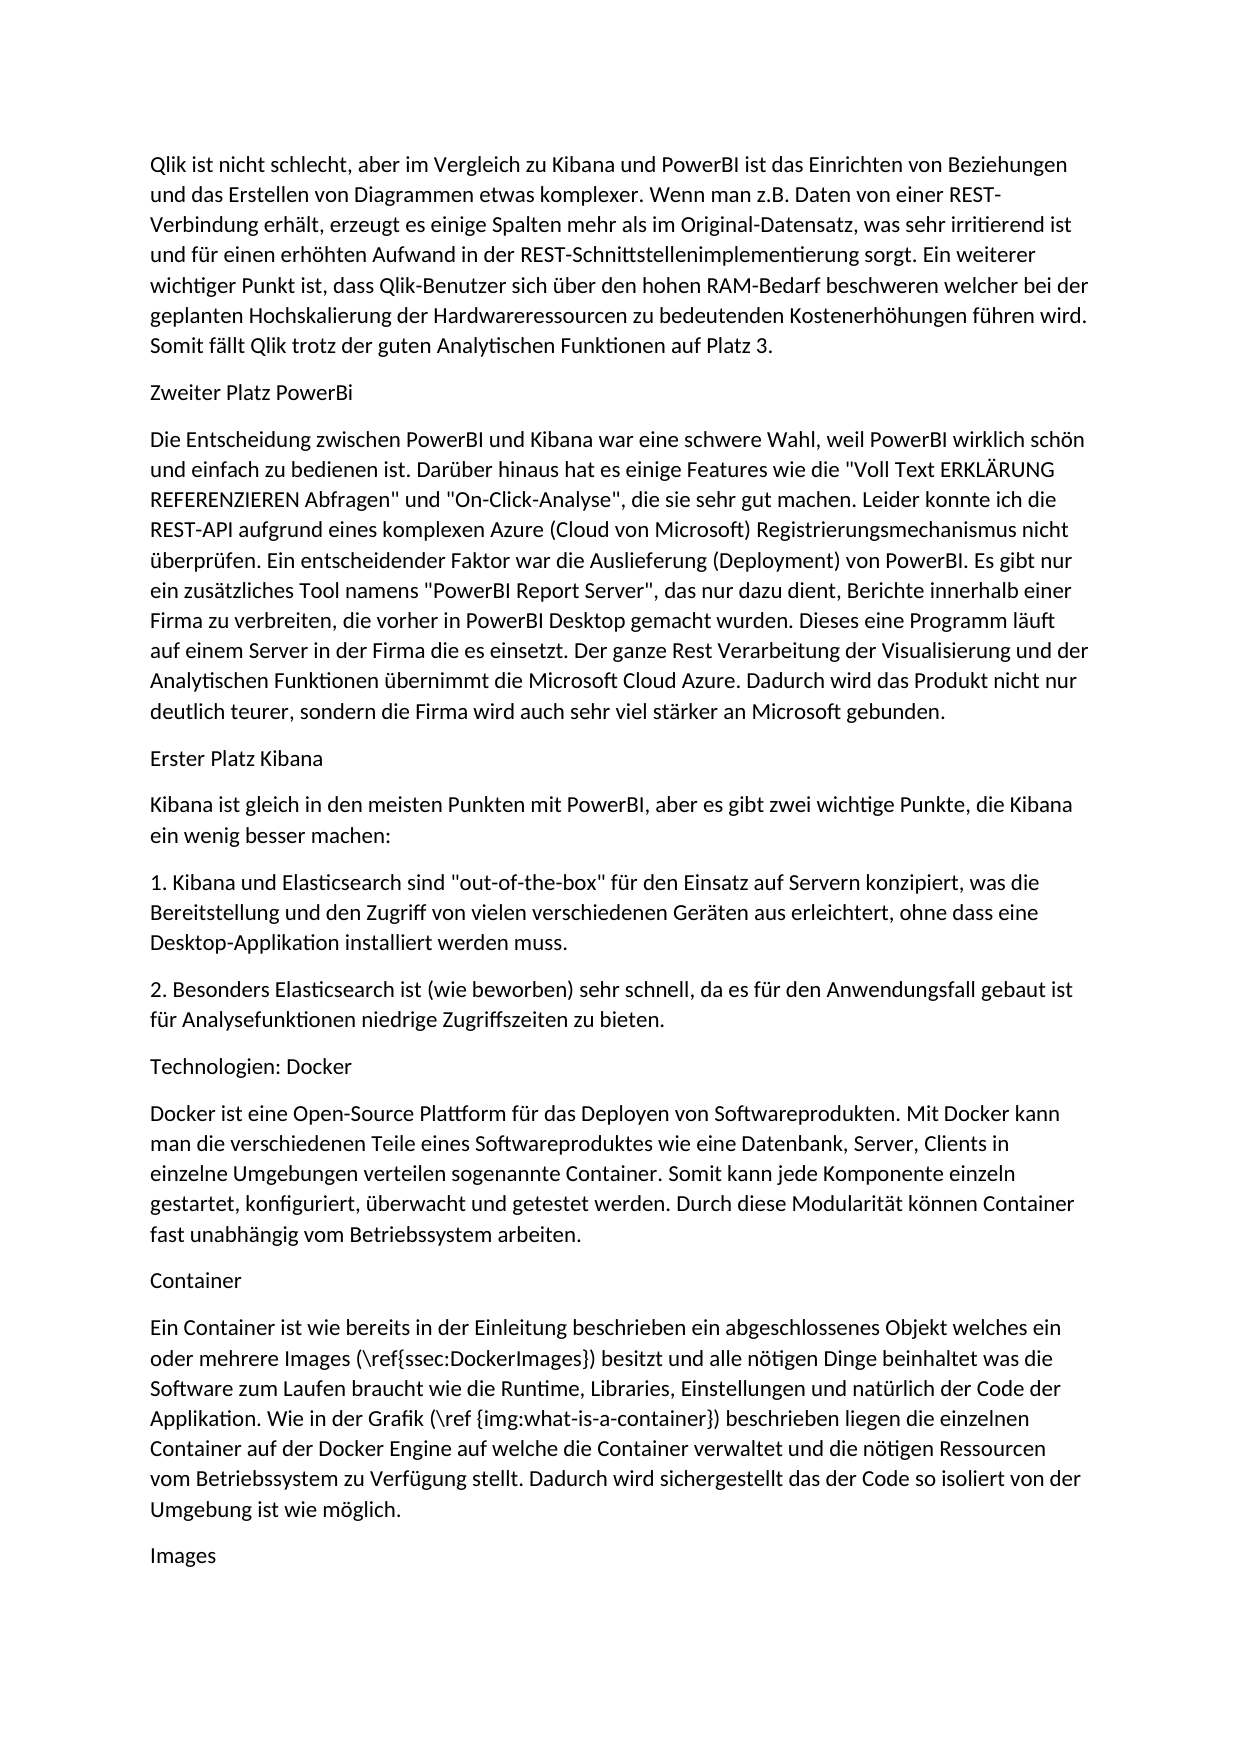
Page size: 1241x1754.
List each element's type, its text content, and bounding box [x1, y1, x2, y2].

text Ein Container ist wie bereits in der Einleitung beschrieben ein abgeschlossenes Objekt welches ein oder mehrere Images (\ref{ssec:DockerImages}) besitzt und alle nötigen Dinge beinhaltet was die Software zum Laufen braucht wie die Runtime, Libraries, Einstellungen und natürlich der Code der Applikation. Wie in der Grafik (\ref {img:what-is-a-container}) beschrieben liegen die einzelnen Container auf der Docker Engine auf welche die Container verwaltet und die nötigen Ressourcen vom Betriebssystem zu Verfügung stellt. Dadurch wird sichergestellt das der Code so isoliert von der Umgebung ist wie möglich. [150, 1313, 1090, 1523]
text Qlik ist nicht schlecht, aber im Vergleich zu Kibana und PowerBI ist das Einrichten von Beziehungen und das Erstellen von Diagrammen etwas komplexer. Wenn man z.B. Daten von einer REST-Verbindung erhält, erzeugt es einige Spalten mehr als im Original-Datensatz, was sehr irritierend ist und für einen erhöhten Aufwand in der REST-Schnittstellenimplementierung sorgt. Ein weiterer wichtiger Punkt ist, dass Qlik-Benutzer sich über den hohen RAM-Bedarf beschweren welcher bei der geplanten Hochskalierung der Hardwareressourcen zu bedeutenden Kostenerhöhungen führen wird. Somit fällt Qlik trotz der guten Analytischen Funktionen auf Platz 3. [150, 150, 1090, 359]
text Die Entscheidung zwischen PowerBI und Kibana war eine schwere Wahl, weil PowerBI wirklich schön und einfach zu bedienen ist. Darüber hinaus hat es einige Features wie die "Voll Text ERKLÄRUNG REFERENZIEREN Abfragen" und "On-Click-Analyse", die sie sehr gut machen. Leider konnte ich die REST-API aufgrund eines komplexen Azure (Cloud von Microsoft) Registrierungsmechanismus nicht überprüfen. Ein entscheidender Faktor war die Auslieferung (Deployment) von PowerBI. Es gibt nur ein zusätzliches Tool namens "PowerBI Report Server", das nur dazu dient, Berichte innerhalb einer Firma zu verbreiten, die vorher in PowerBI Desktop gemacht wurden. Dieses eine Programm läuft auf einem Server in der Firma die es einsetzt. Der ganze Rest Verarbeitung der Visualisierung und der Analytischen Funktionen übernimmt die Microsoft Cloud Azure. Dadurch wird das Produkt nicht nur deutlich teurer, sondern die Firma wird auch sehr viel stärker an Microsoft gebunden. [150, 425, 1090, 725]
text Erster Platz Kibana [150, 744, 1090, 772]
text Kibana ist gleich in den meisten Punkten mit PowerBI, aber es gibt zwei wichtige Punkte, die Kibana ein wenig besser machen: [150, 791, 1090, 849]
text Zweiter Platz PowerBi [150, 378, 1090, 406]
text Images [150, 1542, 1090, 1570]
text 1. Kibana und Elasticsearch sind "out-of-the-box" für den Einsatz auf Servern konzipiert, was die Bereitstellung und den Zugriff von vielen verschiedenen Geräten aus erleichtert, ohne dass eine Desktop-Applikation installiert werden muss. [150, 868, 1090, 956]
text Docker ist eine Open-Source Plattform für das Deployen von Softwareprodukten. Mit Docker kann man die verschiedenen Teile eines Softwareproduktes wie eine Datenbank, Server, Clients in einzelne Umgebungen verteilen sogenannte Container. Somit kann jede Komponente einzeln gestartet, konfiguriert, überwacht und getestet werden. Durch diese Modularität können Container fast unabhängig vom Betriebssystem arbeiten. [150, 1099, 1090, 1248]
text Container [150, 1267, 1090, 1295]
text Technologien: Docker [150, 1052, 1090, 1080]
text 2. Besonders Elasticsearch ist (wie beworben) sehr schnell, da es für den Anwendungsfall gebaut ist für Analysefunktionen niedrige Zugriffszeiten zu bieten. [150, 975, 1090, 1033]
